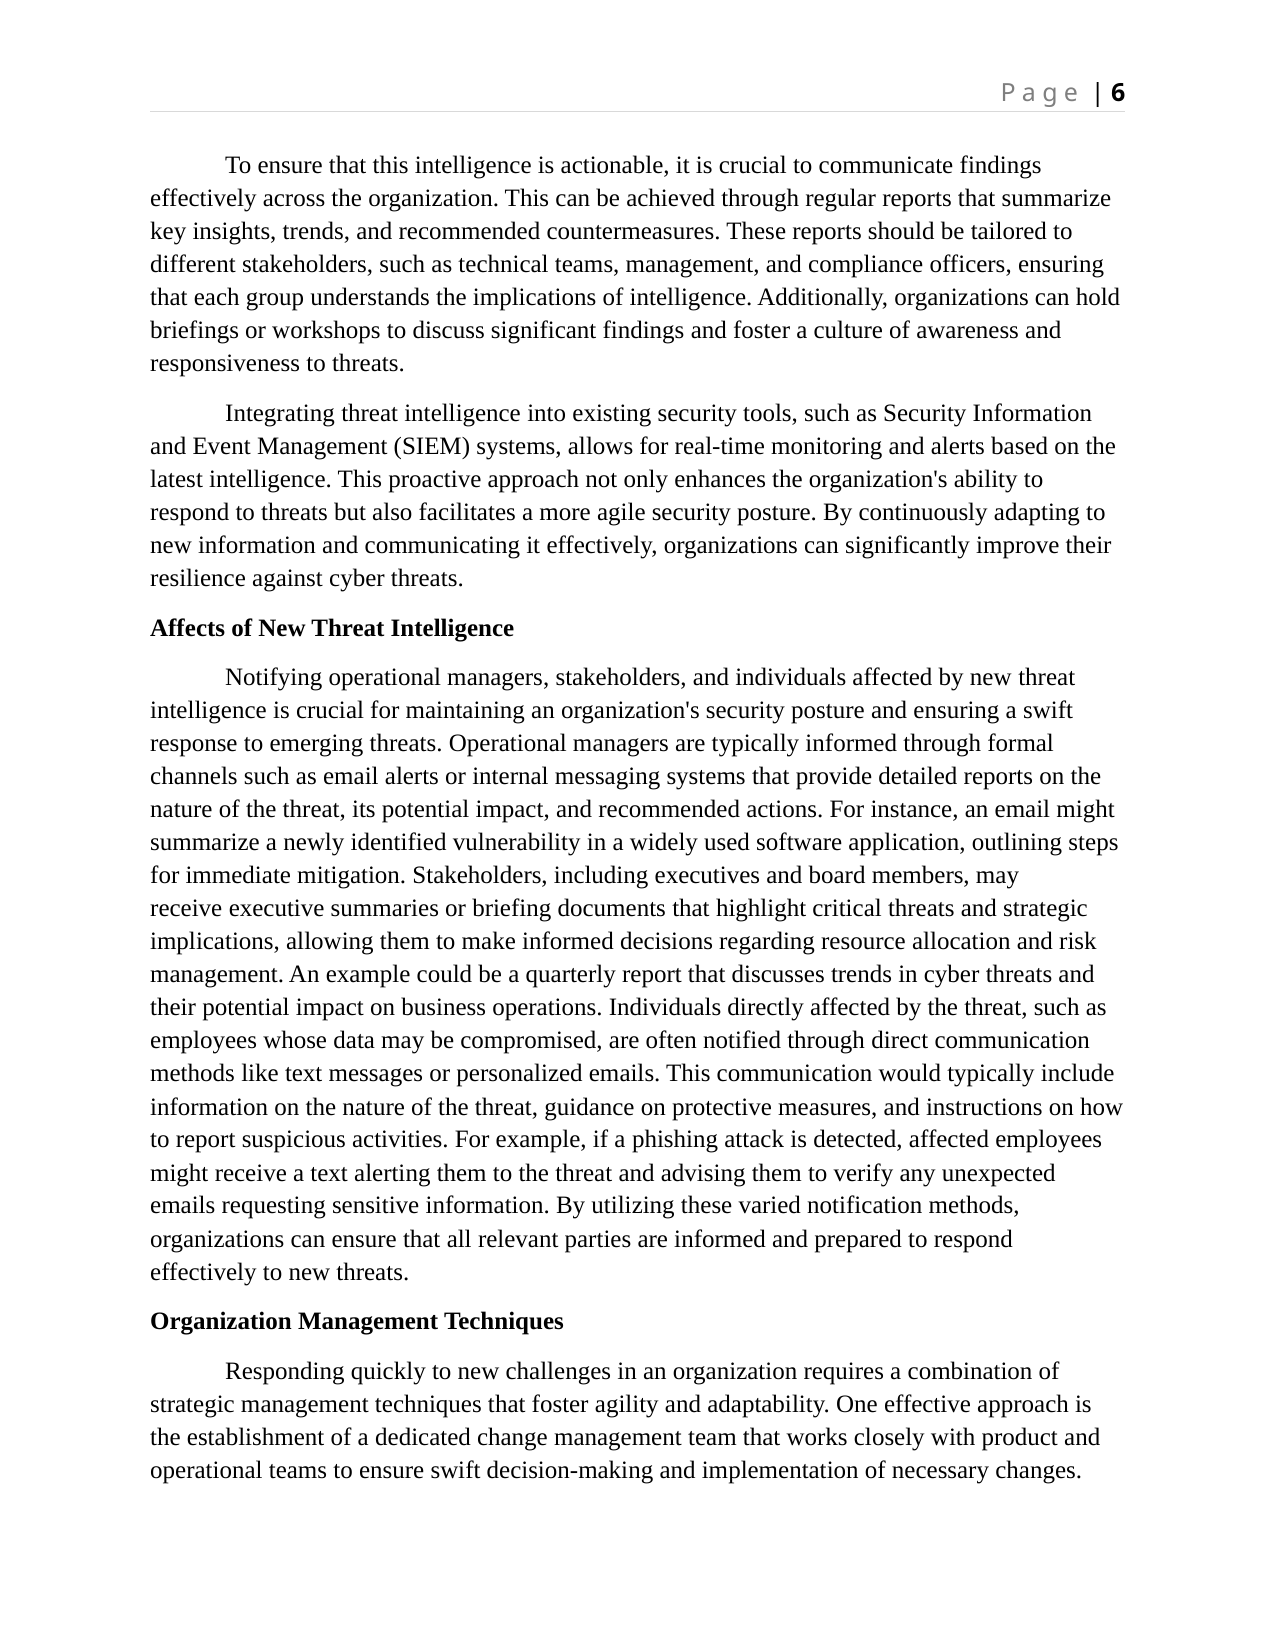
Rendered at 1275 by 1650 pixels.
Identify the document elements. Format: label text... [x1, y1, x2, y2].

text To ensure that this intelligence is actionable, it is crucial to communicate findings effectively across the organization. This can be achieved through regular reports that summarize key insights, trends, and recommended countermeasures. These reports should be tailored to different stakeholders, such as technical teams, management, and compliance officers, ensuring that each group understands the implications of intelligence. Additionally, organizations can hold briefings or workshops to discuss significant findings and foster a culture of awareness and responsiveness to threats. [150, 150, 1125, 377]
text Affects of New Threat Intelligence [150, 613, 1125, 641]
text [150, 1356, 1125, 1484]
text Notifying operational managers, stakeholders, and individuals affected by new threat intelligence is crucial for maintaining an organization's security posture and ensuring a swift response to emerging threats. Operational managers are typically informed through formal channels such as email alerts or internal messaging systems that provide detailed reports on the nature of the threat, its potential impact, and recommended actions. For instance, an email might summarize a newly identified vulnerability in a widely used software application, outlining steps for immediate mitigation. Stakeholders, including executives and board members, may receive executive summaries or briefing documents that highlight critical threats and strategic implications, allowing them to make informed decisions regarding resource allocation and risk management. An example could be a quarterly report that discusses trends in cyber threats and their potential impact on business operations. Individuals directly affected by the threat, such as employees whose data may be compromised, are often notified through direct communication methods like text messages or personalized emails. This communication would typically include information on the nature of the threat, guidance on protective measures, and instructions on how to report suspicious activities. For example, if a phishing attack is detected, affected employees might receive a text alerting them to the threat and advising them to verify any unexpected emails requesting sensitive information. By utilizing these varied notification methods, organizations can ensure that all relevant parties are informed and prepared to respond effectively to new threats. [150, 662, 1125, 1285]
text Organization Management Techniques [150, 1306, 1125, 1335]
text Integrating threat intelligence into existing security tools, such as Security Information and Event Management (SIEM) systems, allows for real-time monitoring and alerts based on the latest intelligence. This proactive approach not only enhances the organization's ability to respond to threats but also facilitates a more agile security posture. By continuously adapting to new information and communicating it effectively, organizations can significantly improve their resilience against cyber threats. [150, 398, 1125, 592]
